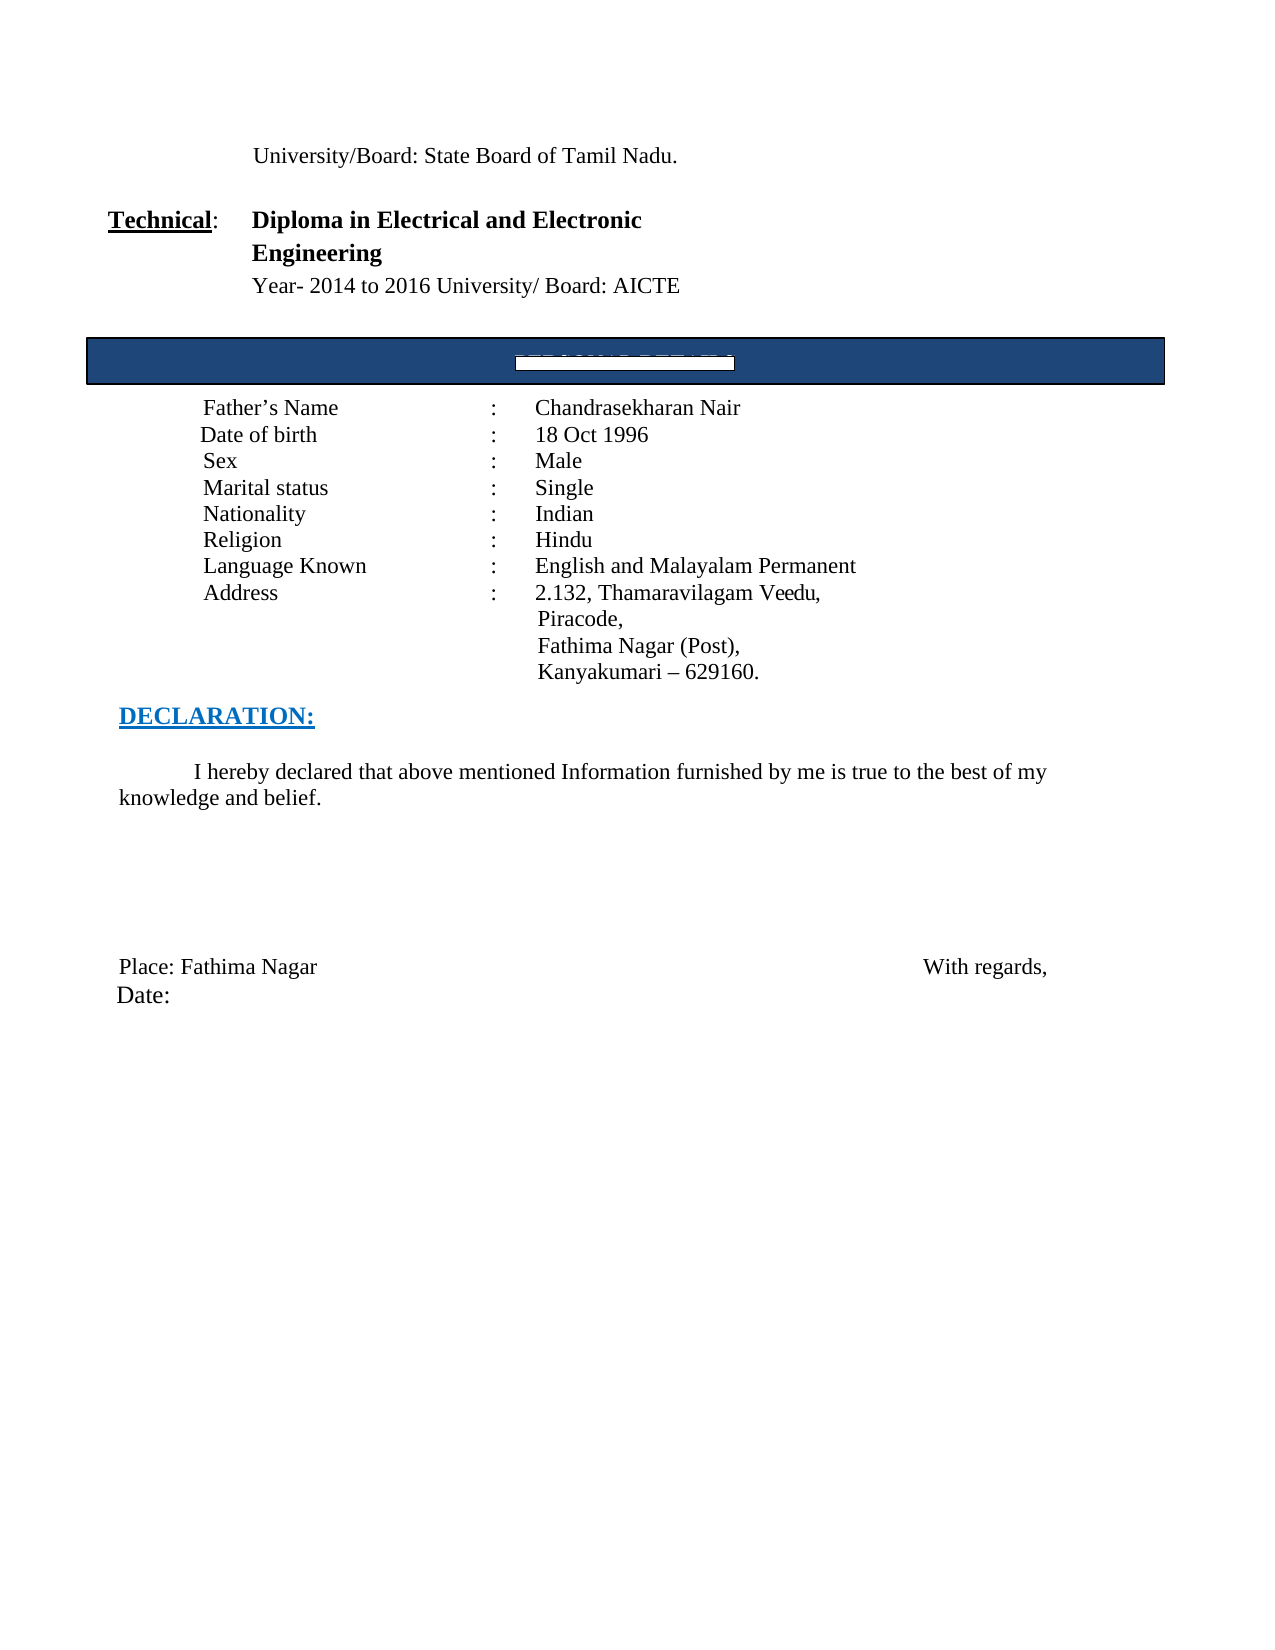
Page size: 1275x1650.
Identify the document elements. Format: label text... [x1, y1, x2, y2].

text Date: [97, 980, 1189, 1009]
text Piracode, [537, 605, 1189, 632]
text Marital status : Single [203, 473, 1189, 500]
text Sex : Male [203, 447, 1189, 473]
text Place: Fathima Nagar With regards, [119, 953, 1189, 980]
text Religion : Hindu [203, 526, 1189, 553]
text University/Board: State Board of Tamil Nadu. [253, 142, 1189, 168]
subtitle DECLARATION: [119, 701, 1189, 729]
subtitle Technical: Diploma in Electrical and Electronic Engineering [108, 205, 666, 267]
text Year- 2014 to 2016 University/ Board: AICTE [252, 271, 1189, 299]
text I hereby declared that above mentioned Information furnished by me is true to the best of my knowledge and belief. [119, 758, 1151, 810]
text Language Known : English and Malayalam Permanent Address : 2.132, Thamaravilagam Veedu, [203, 553, 872, 605]
text Nationality : Indian [203, 500, 1189, 526]
text Date of birth : 18 Oct 1996 [200, 421, 1189, 447]
text Fathima Nagar (Post), Kanyakumari – 629160. [537, 632, 806, 684]
text Father’s Name : Chandrasekharan Nair [203, 342, 1189, 421]
